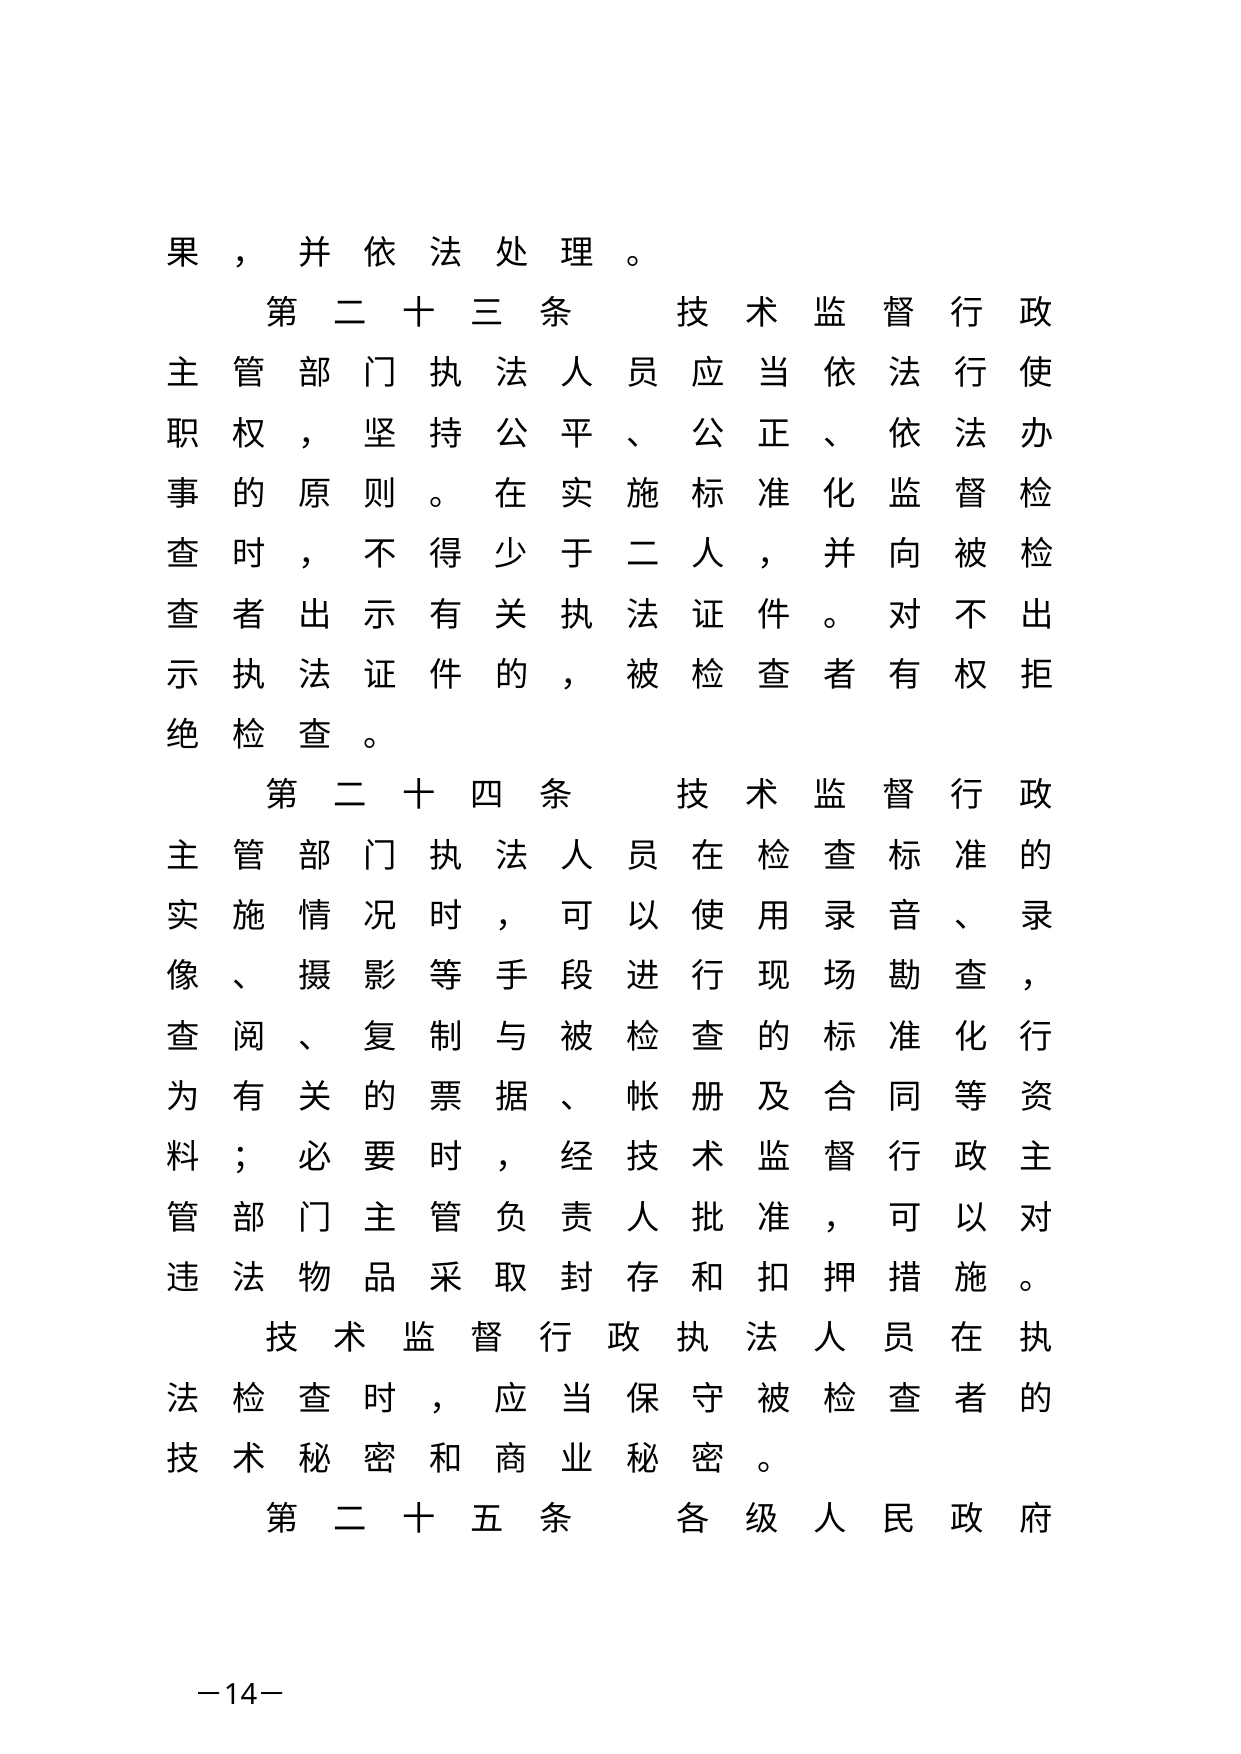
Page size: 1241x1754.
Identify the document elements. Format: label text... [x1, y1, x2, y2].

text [167, 219, 1085, 280]
text 第二十三条 技术监督行政主管部门执法人员应当依法行使职权，坚持公平、公正、依法办事的原则。在实施标准化监督检查时，不得少于二人，并向被检查者出示有关执法证件。对不出示执法证件的，被检查者有权拒绝检查。 [167, 280, 1085, 762]
text 第二十四条 技术监督行政主管部门执法人员在检查标准的实施情况时，可以使用录音、录像、摄影等手段进行现场勘查，查阅、复制与被检查的标准化行为有关的票据、帐册及合同等资料；必要时，经技术监督行政主管部门主管负责人批准，可以对违法物品采取封存和扣押措施。 [167, 762, 1085, 1305]
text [167, 1486, 1085, 1546]
text 技术监督行政执法人员在执法检查时，应当保守被检查者的技术秘密和商业秘密。 [167, 1305, 1085, 1486]
